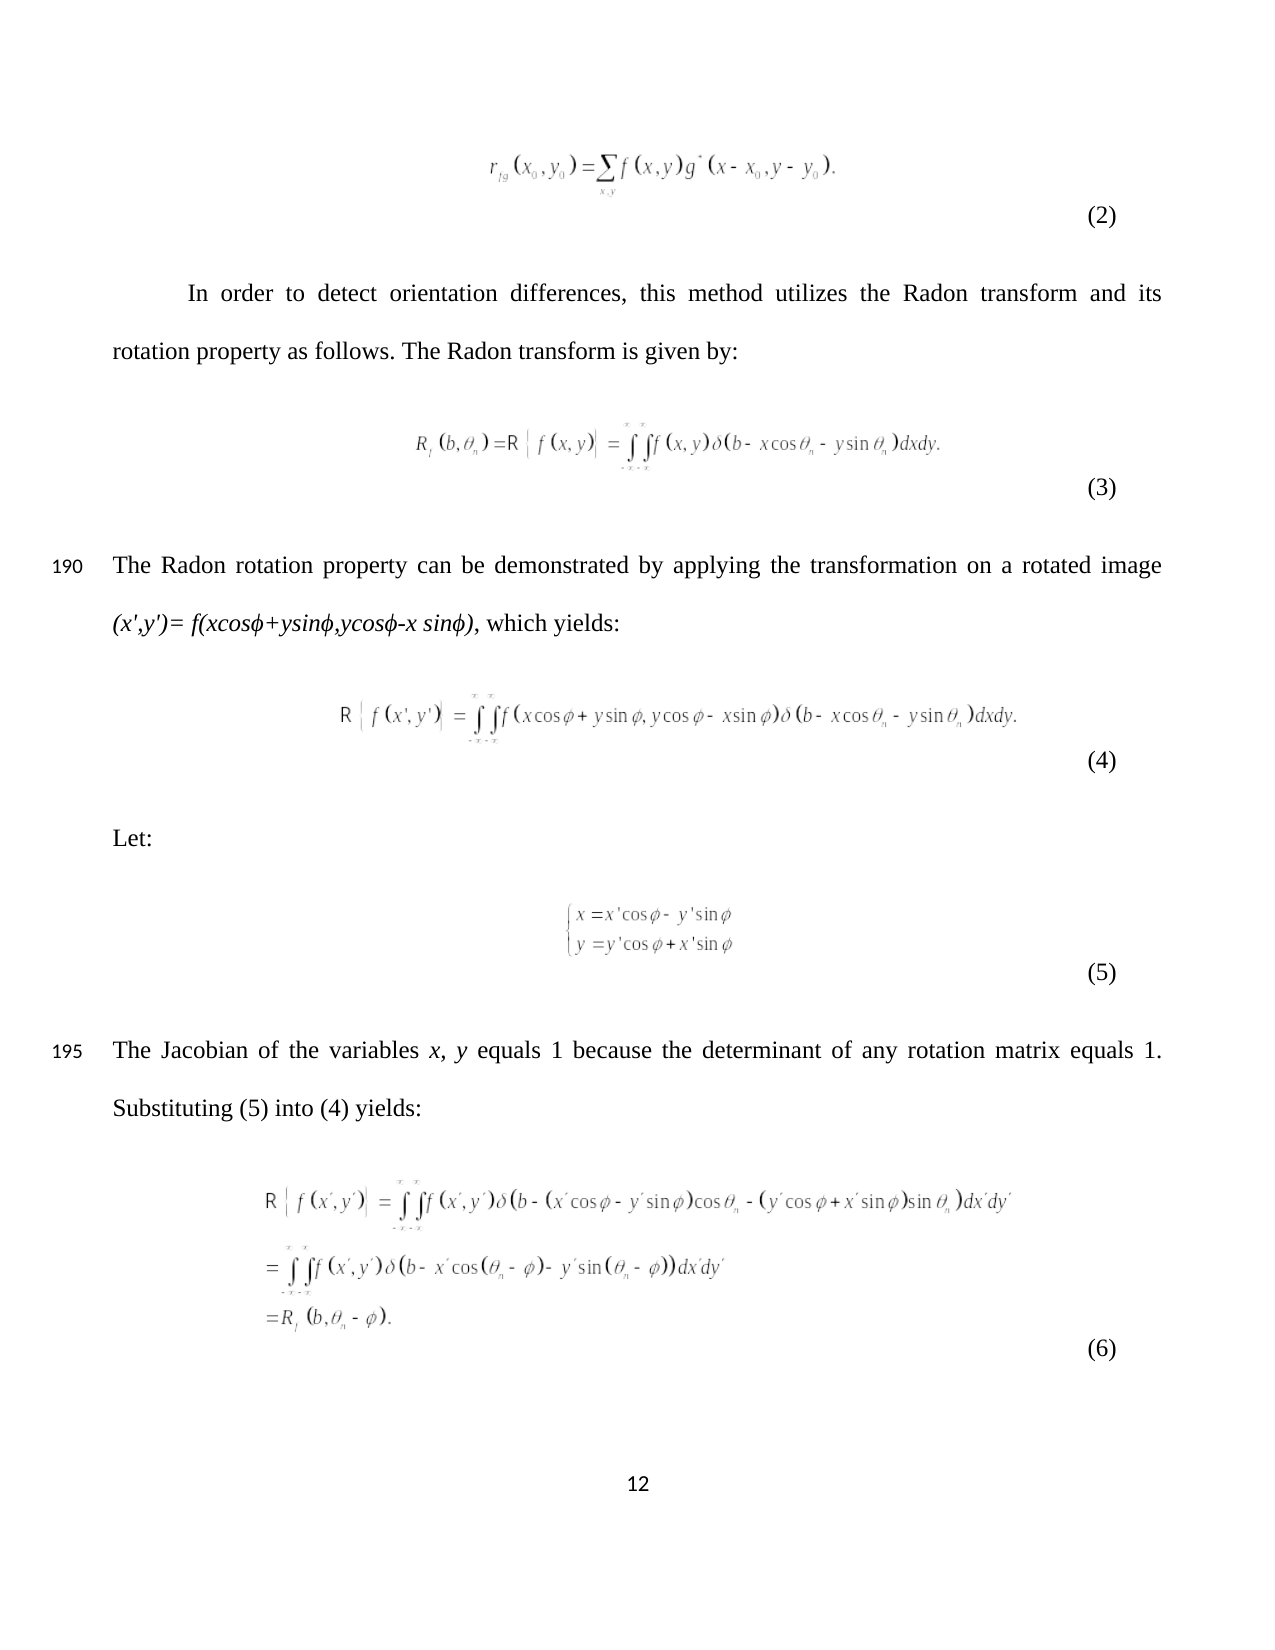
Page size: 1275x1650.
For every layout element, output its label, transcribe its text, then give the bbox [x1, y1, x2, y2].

text (3) [112, 414, 1163, 501]
text Let: [112, 823, 1163, 852]
text (5) [112, 902, 1163, 986]
text (6) [262, 1171, 1163, 1362]
text (4) [112, 686, 1163, 774]
text In order to detect orientation differences, this method utilizes the Radon transform and its rotation property as follows. The Radon transform is given by: [112, 278, 1163, 364]
text The Radon rotation property can be demonstrated by applying the transformation on a rotated image (x',y')= f(xcosϕ+ysinϕ,ycosϕ-x sinϕ), which yields: [112, 550, 1163, 636]
text (2) [112, 150, 1163, 229]
text The Jacobian of the variables x, y equals 1 because the determinant of any rotation matrix equals 1. Substituting (5) into (4) yields: [112, 1036, 1163, 1122]
